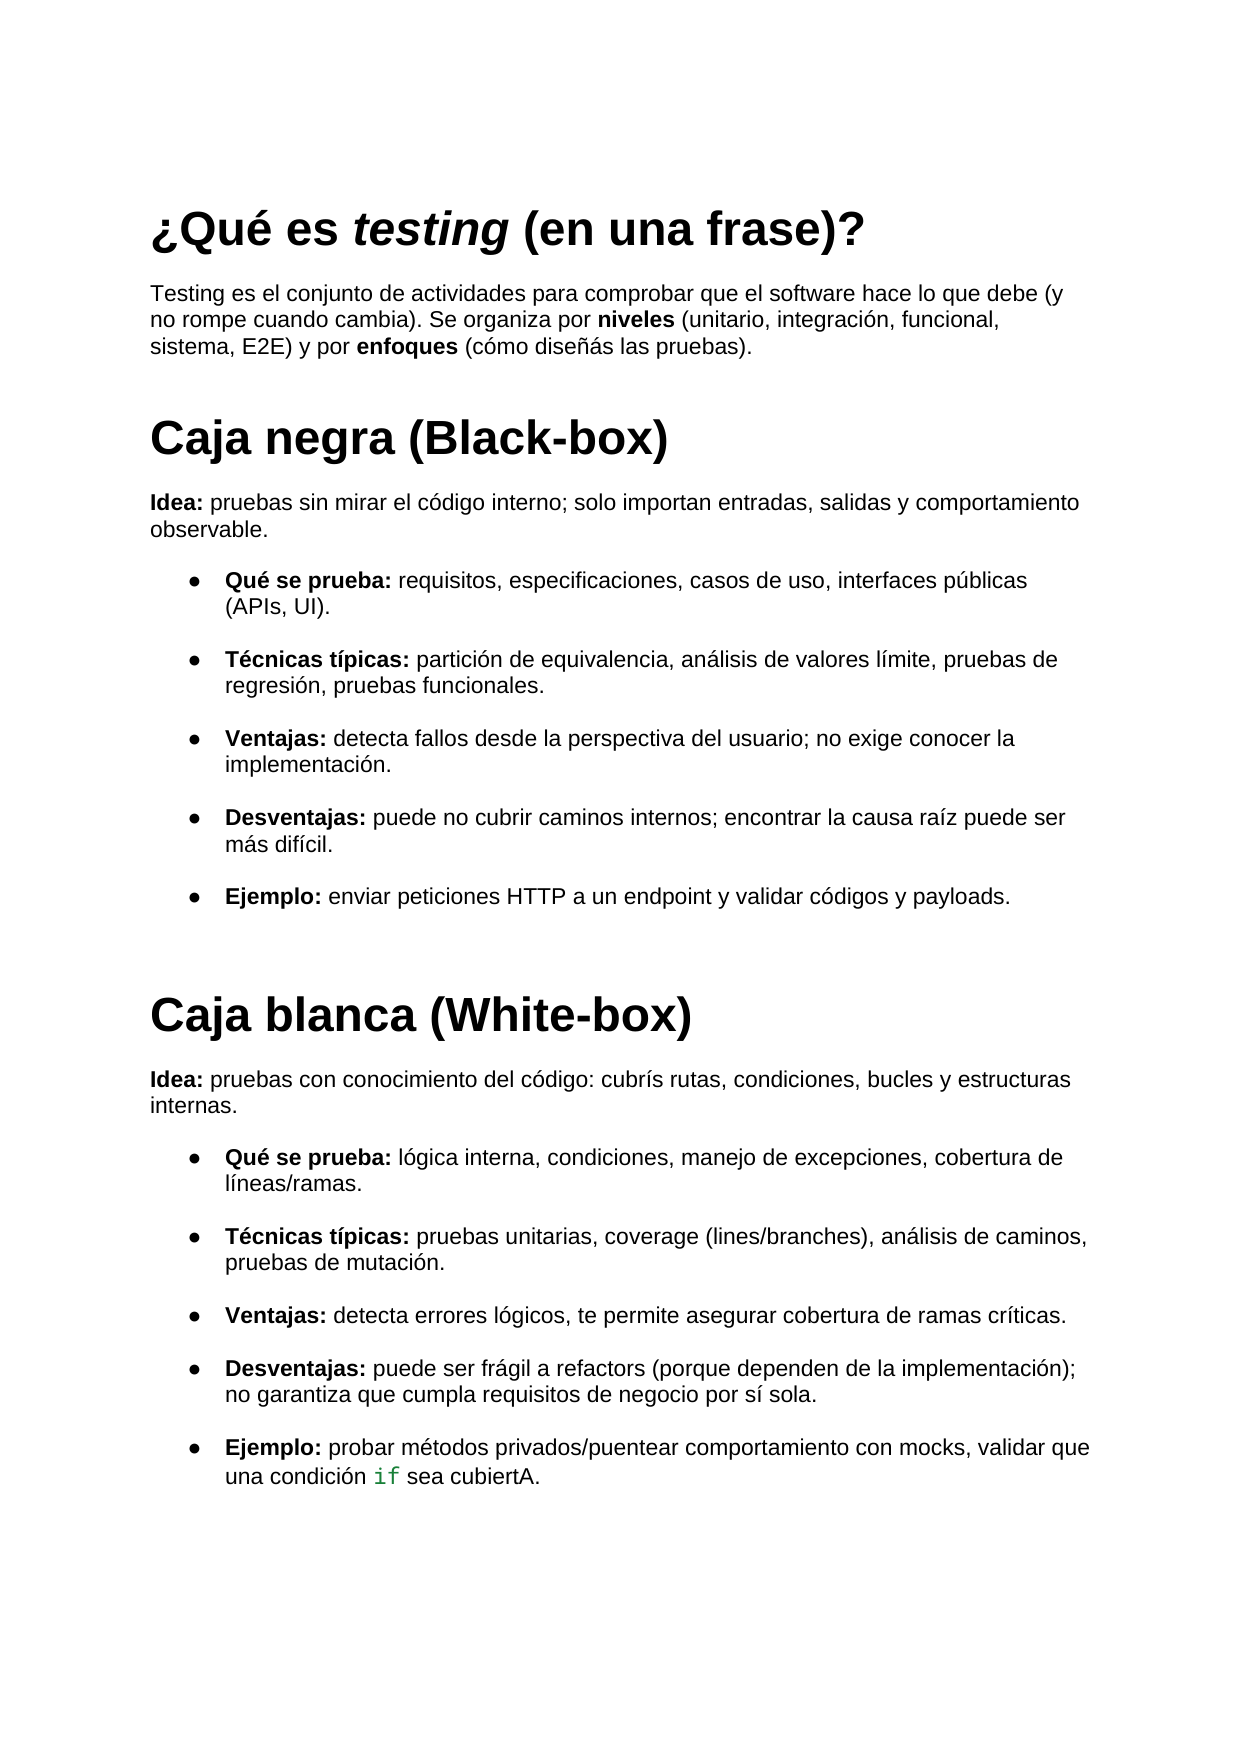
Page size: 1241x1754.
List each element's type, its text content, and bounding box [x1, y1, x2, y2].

subtitle ¿Qué es testing (en una frase)? [150, 200, 1090, 255]
list Ejemplo: probar métodos privados/puentear comportamiento con mocks, validar que una condición if sea cubiertA. [187, 1434, 1090, 1517]
list Qué se prueba: requisitos, especificaciones, casos de uso, interfaces públicas (APIs, UI). [187, 567, 1090, 646]
list Técnicas típicas: pruebas unitarias, coverage (lines/branches), análisis de caminos, pruebas de mutación. [187, 1223, 1090, 1302]
subtitle Caja blanca (White-box) [150, 986, 1090, 1041]
text Idea: pruebas sin mirar el código interno; solo importan entradas, salidas y comportamiento observable. [150, 489, 1090, 542]
list Desventajas: puede no cubrir caminos internos; encontrar la causa raíz puede ser más difícil. [187, 804, 1090, 883]
list Ejemplo: enviar peticiones HTTP a un endpoint y validar códigos y payloads. [187, 883, 1090, 936]
list Ventajas: detecta errores lógicos, te permite asegurar cobertura de ramas críticas. [187, 1302, 1090, 1354]
list Qué se prueba: lógica interna, condiciones, manejo de excepciones, cobertura de líneas/ramas. [187, 1144, 1090, 1223]
list Técnicas típicas: partición de equivalencia, análisis de valores límite, pruebas de regresión, pruebas funcionales. [187, 646, 1090, 725]
subtitle Caja negra (Black-box) [150, 409, 1090, 464]
list Desventajas: puede ser frágil a refactors (porque dependen de la implementación); no garantiza que cumpla requisitos de negocio por sí sola. [187, 1354, 1090, 1434]
list Ventajas: detecta fallos desde la perspectiva del usuario; no exige conocer la implementación. [187, 725, 1090, 804]
text Idea: pruebas con conocimiento del código: cubrís rutas, condiciones, bucles y estructuras internas. [150, 1066, 1090, 1119]
text Testing es el conjunto de actividades para comprobar que el software hace lo que debe (y no rompe cuando cambia). Se organiza por niveles (unitario, integración, funcional, sistema, E2E) y por enfoques (cómo diseñás las pruebas). [150, 280, 1090, 359]
